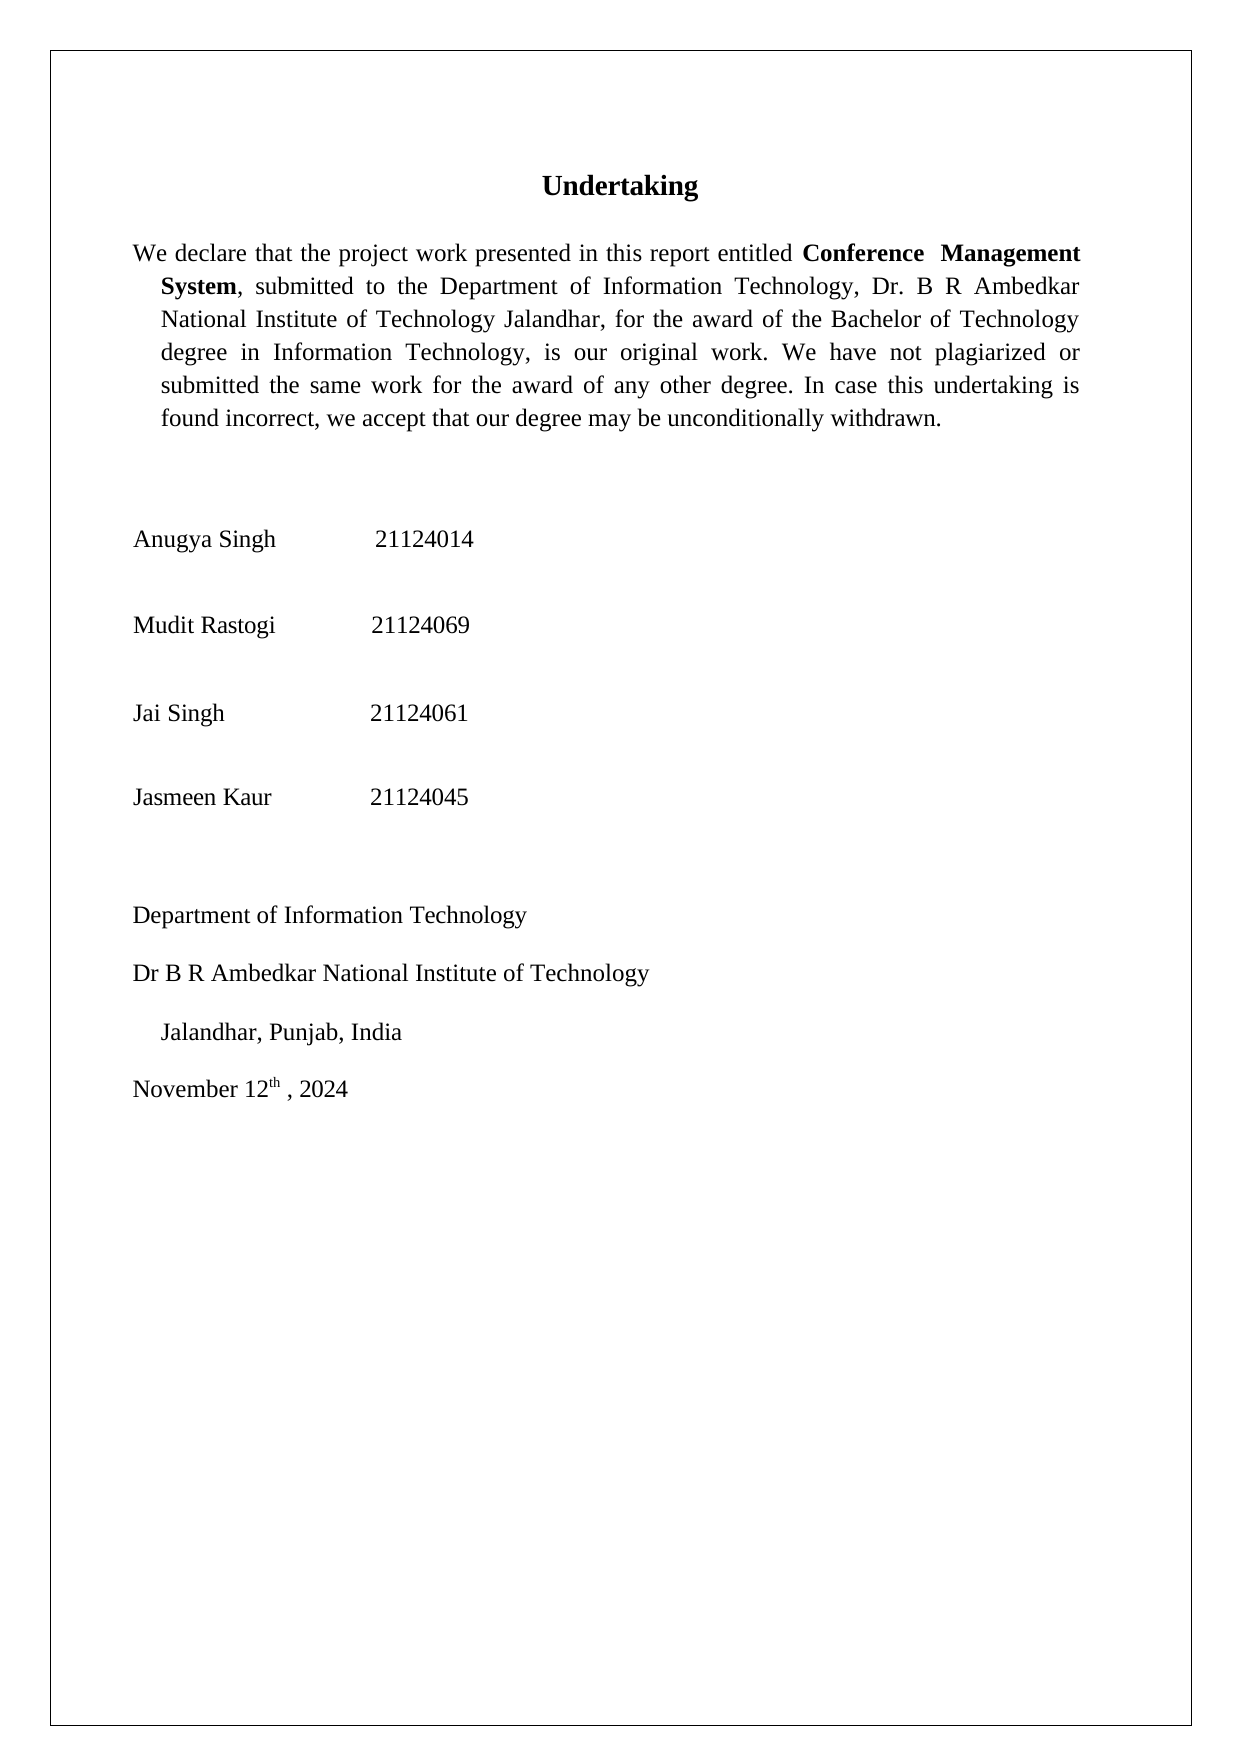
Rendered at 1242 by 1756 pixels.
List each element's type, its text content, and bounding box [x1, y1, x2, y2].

table_cell Jasmeen Kaur [156, 756, 337, 813]
table_cell 21124069 [337, 582, 478, 669]
table_cell 21124061 [337, 669, 478, 756]
text Undertaking [158, 168, 1082, 202]
text Dr B R Ambedkar National Institute of Technology Jalandhar, Punjab, India [132, 958, 714, 1045]
table_header 21124014 [337, 525, 478, 582]
text Department of Information Technology [132, 900, 1124, 929]
table_header Anugya Singh [156, 525, 337, 582]
table_cell 21124045 [337, 756, 478, 813]
table_cell Jai Singh [156, 669, 337, 756]
text November 12th , 2024 [132, 1075, 1124, 1103]
table_cell Mudit Rastogi [156, 582, 337, 669]
text We declare that the project work presented in this report entitled Conference Management System, submitted to the Department of Information Technology, Dr. B R Ambedkar National Institute of Technology Jalandhar, for the award of the Bachelor of Technology degree in Information Technology, is our original work. We have not plagiarized or submitted the same work for the award of any other degree. In case this undertaking is found incorrect, we accept that our degree may be unconditionally withdrawn. [132, 238, 1081, 432]
